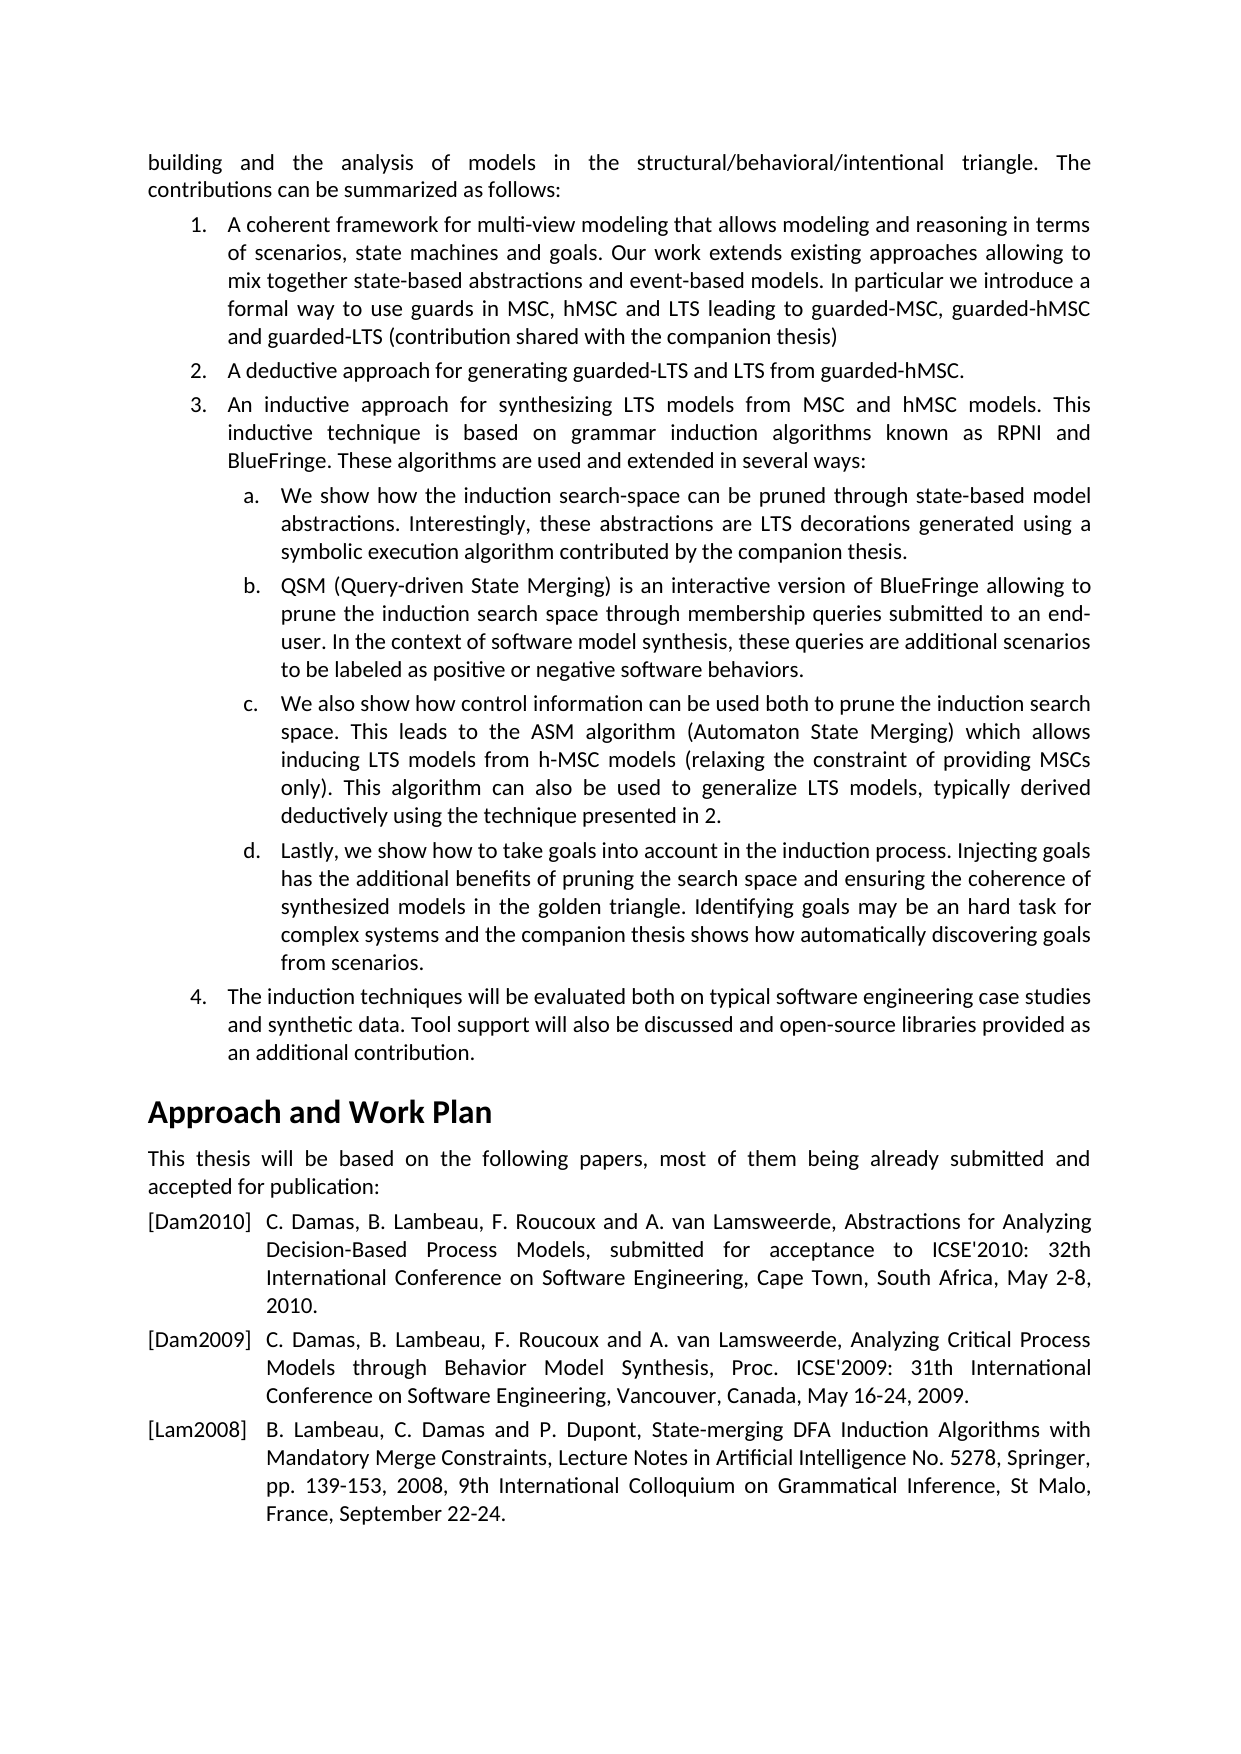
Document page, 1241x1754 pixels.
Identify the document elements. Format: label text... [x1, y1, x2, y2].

text This thesis will be based on the following papers, most of them being already submitted and accepted for publication: [148, 1144, 1093, 1201]
text [Lam2008] B. Lambeau, C. Damas and P. Dupont, State-merging DFA Induction Algorithms with Mandatory Merge Constraints, Lecture Notes in Artificial Intelligence No. 5278, Springer, pp. 139-153, 2008, 9th International Colloquium on Grammatical Inference, St Malo, France, September 22-24. [148, 1415, 1093, 1527]
list A coherent framework for multi-view modeling that allows modeling and reasoning in terms of scenarios, state machines and goals. Our work extends existing approaches allowing to mix together state-based abstractions and event-based models. In particular we introduce a formal way to use guards in MSC, hMSC and LTS leading to guarded-MSC, guarded-hMSC and guarded-LTS (contribution shared with the companion thesis) [190, 210, 1093, 350]
list We also show how control information can be used both to prune the induction search space. This leads to the ASM algorithm (Automaton State Merging) which allows inducing LTS models from h-MSC models (relaxing the constraint of providing MSCs only). This algorithm can also be used to generalize LTS models, typically derived deductively using the technique presented in 2. [243, 689, 1093, 829]
list The induction techniques will be evaluated both on typical software engineering case studies and synthetic data. Tool support will also be discussed and open-source libraries provided as an additional contribution. [190, 982, 1093, 1066]
list An inductive approach for synthesizing LTS models from MSC and hMSC models. This inductive technique is based on grammar induction algorithms known as RPNI and BlueFringe. These algorithms are used and extended in several ways: [190, 391, 1093, 474]
text [Dam2010] C. Damas, B. Lambeau, F. Roucoux and A. van Lamsweerde, Abstractions for Analyzing Decision-Based Process Models, submitted for acceptance to ICSE'2010: 32th International Conference on Software Engineering, Cape Town, South Africa, May 2-8, 2010. [148, 1207, 1093, 1319]
list We show how the induction search-space can be pruned through state-based model abstractions. Interestingly, these abstractions are LTS decorations generated using a symbolic execution algorithm contributed by the companion thesis. [243, 481, 1093, 565]
list Lastly, we show how to take goals into account in the induction process. Injecting goals has the additional benefits of pruning the search space and ensuring the coherence of synthesized models in the golden triangle. Identifying goals may be an hard task for complex systems and the companion thesis shows how automatically discovering goals from scenarios. [243, 836, 1093, 976]
text [Dam2009] C. Damas, B. Lambeau, F. Roucoux and A. van Lamsweerde, Analyzing Critical Process Models through Behavior Model Synthesis, Proc. ICSE'2009: 31th International Conference on Software Engineering, Vancouver, Canada, May 16-24, 2009. [148, 1325, 1093, 1409]
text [148, 148, 1093, 204]
list QSM (Query-driven State Merging) is an interactive version of BlueFringe allowing to prune the induction search space through membership queries submitted to an end-user. In the context of software model synthesis, these queries are additional scenarios to be labeled as positive or negative software behaviors. [243, 571, 1093, 683]
list A deductive approach for generating guarded-LTS and LTS from guarded-hMSC. [190, 356, 1093, 384]
subtitle Approach and Work Plan [148, 1091, 1093, 1132]
